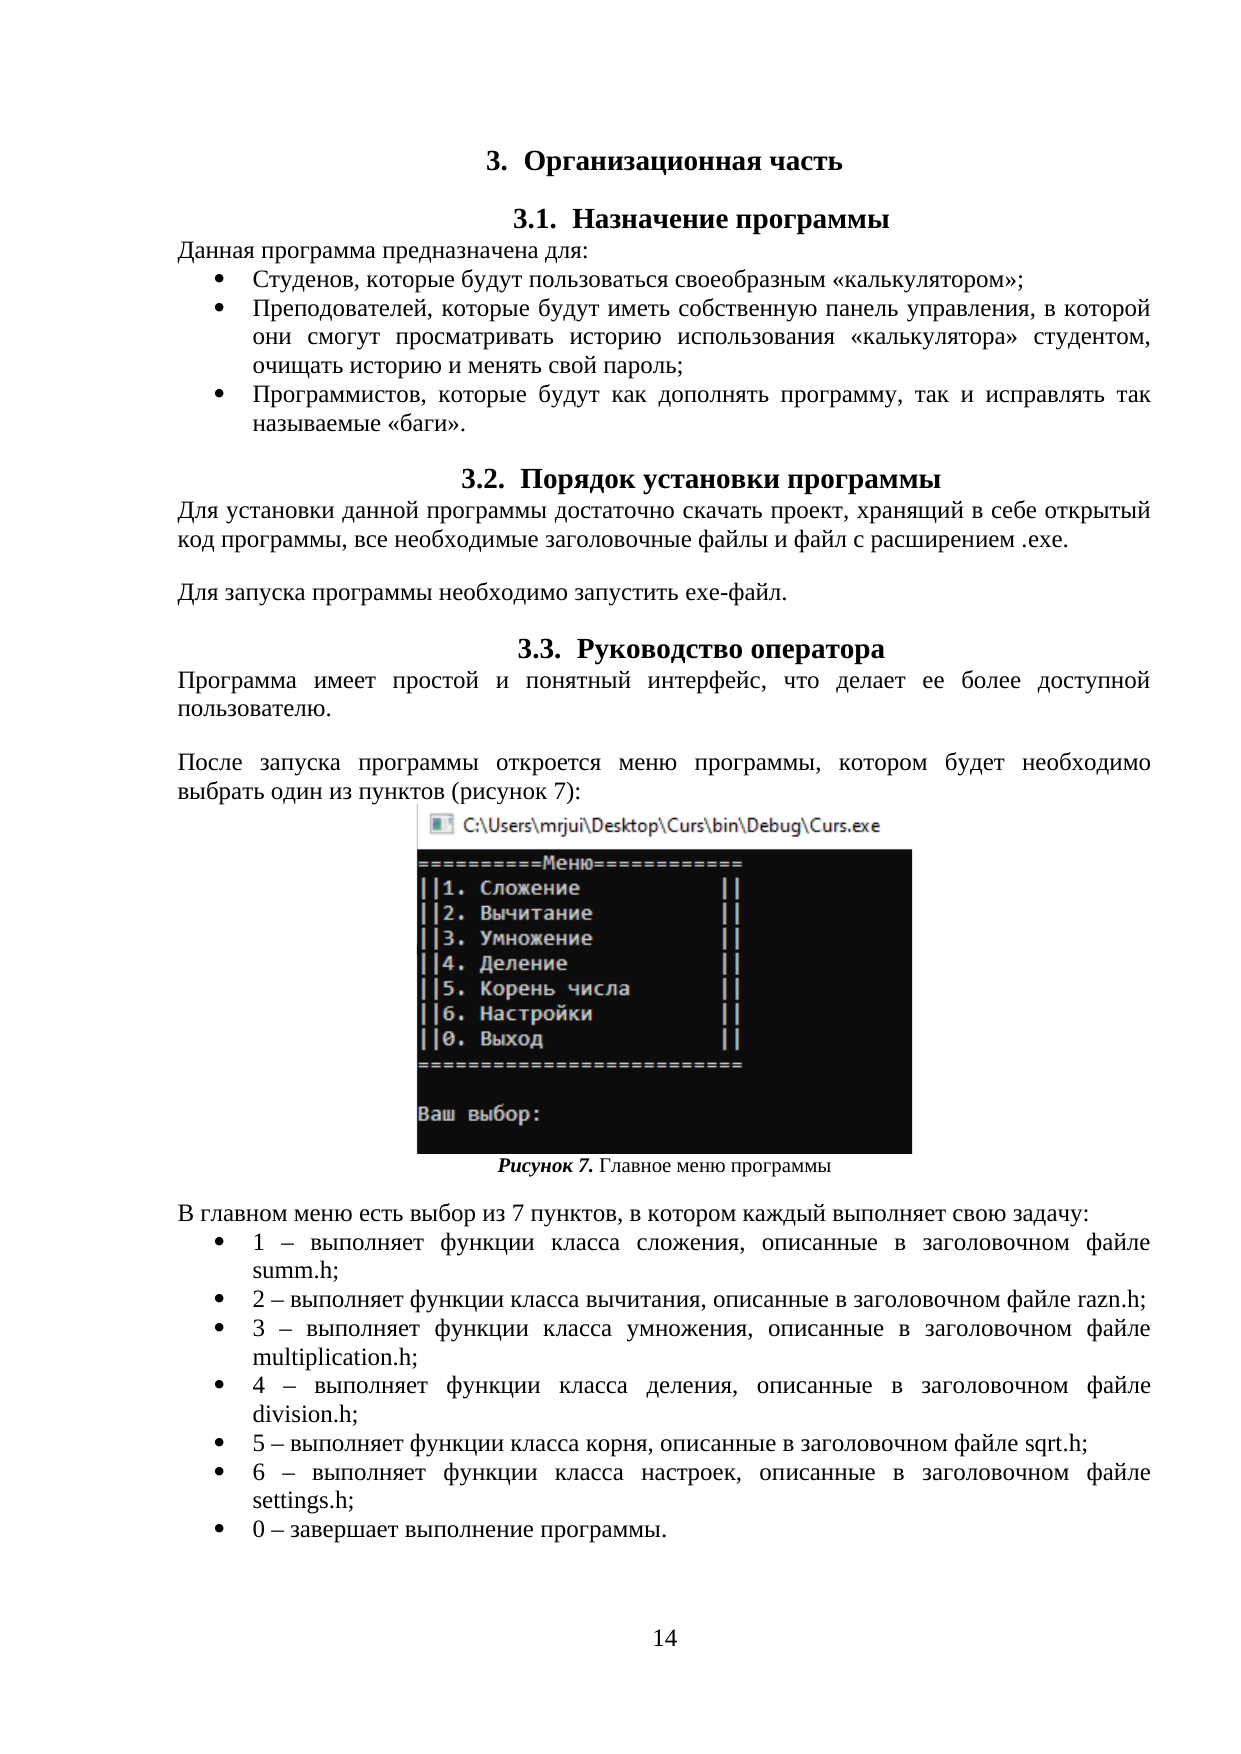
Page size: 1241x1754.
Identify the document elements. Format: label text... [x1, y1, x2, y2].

picture [416, 804, 913, 1154]
list 5 – выполняет функции класса корня, описанные в заголовочном файле sqrt.h; [215, 1428, 1152, 1457]
subtitle Организационная часть [177, 143, 1152, 177]
list 3 – выполняет функции класса умножения, описанные в заголовочном файле multiplication.h; [215, 1313, 1152, 1371]
text Для запуска программы необходимо запустить exe-файл. [177, 577, 1152, 606]
text В главном меню есть выбор из 7 пунктов, в котором каждый выполняет свою задачу: [177, 1198, 1152, 1227]
list 4 – выполняет функции класса деления, описанные в заголовочном файле division.h; [215, 1371, 1152, 1428]
list 0 – завершает выполнение программы. [215, 1514, 1152, 1543]
list Программистов, которые будут как дополнять программу, так и исправлять так называемые «баги». [215, 379, 1152, 436]
text Данная программа предназначена для: [177, 235, 1152, 264]
text Рисунок 7. Главное меню программы [177, 1153, 1152, 1177]
text Программа имеет простой и понятный интерфейс, что делает ее более доступной пользователю. [177, 665, 1152, 722]
list 1 – выполняет функции класса сложения, описанные в заголовочном файле summ.h; [215, 1227, 1152, 1284]
list Студенов, которые будут пользоваться своеобразным «калькулятором»; [215, 264, 1152, 293]
text После запуска программы откроется меню программы, котором будет необходимо выбрать один из пунктов (рисунок 7): [177, 747, 1152, 805]
subtitle Назначение программы [251, 202, 1152, 235]
text Для установки данной программы достаточно скачать проект, хранящий в себе открытый код программы, все необходимые заголовочные файлы и файл с расширением .exe. [177, 495, 1152, 552]
list 2 – выполняет функции класса вычитания, описанные в заголовочном файле razn.h; [215, 1284, 1152, 1313]
subtitle Порядок установки программы [251, 461, 1152, 495]
subtitle Руководство оператора [251, 631, 1152, 665]
list Преподователей, которые будут иметь собственную панель управления, в которой они смогут просматривать историю использования «калькулятора» студентом, очищать историю и менять свой пароль; [215, 293, 1152, 379]
list 6 – выполняет функции класса настроек, описанные в заголовочном файле settings.h; [215, 1457, 1152, 1514]
